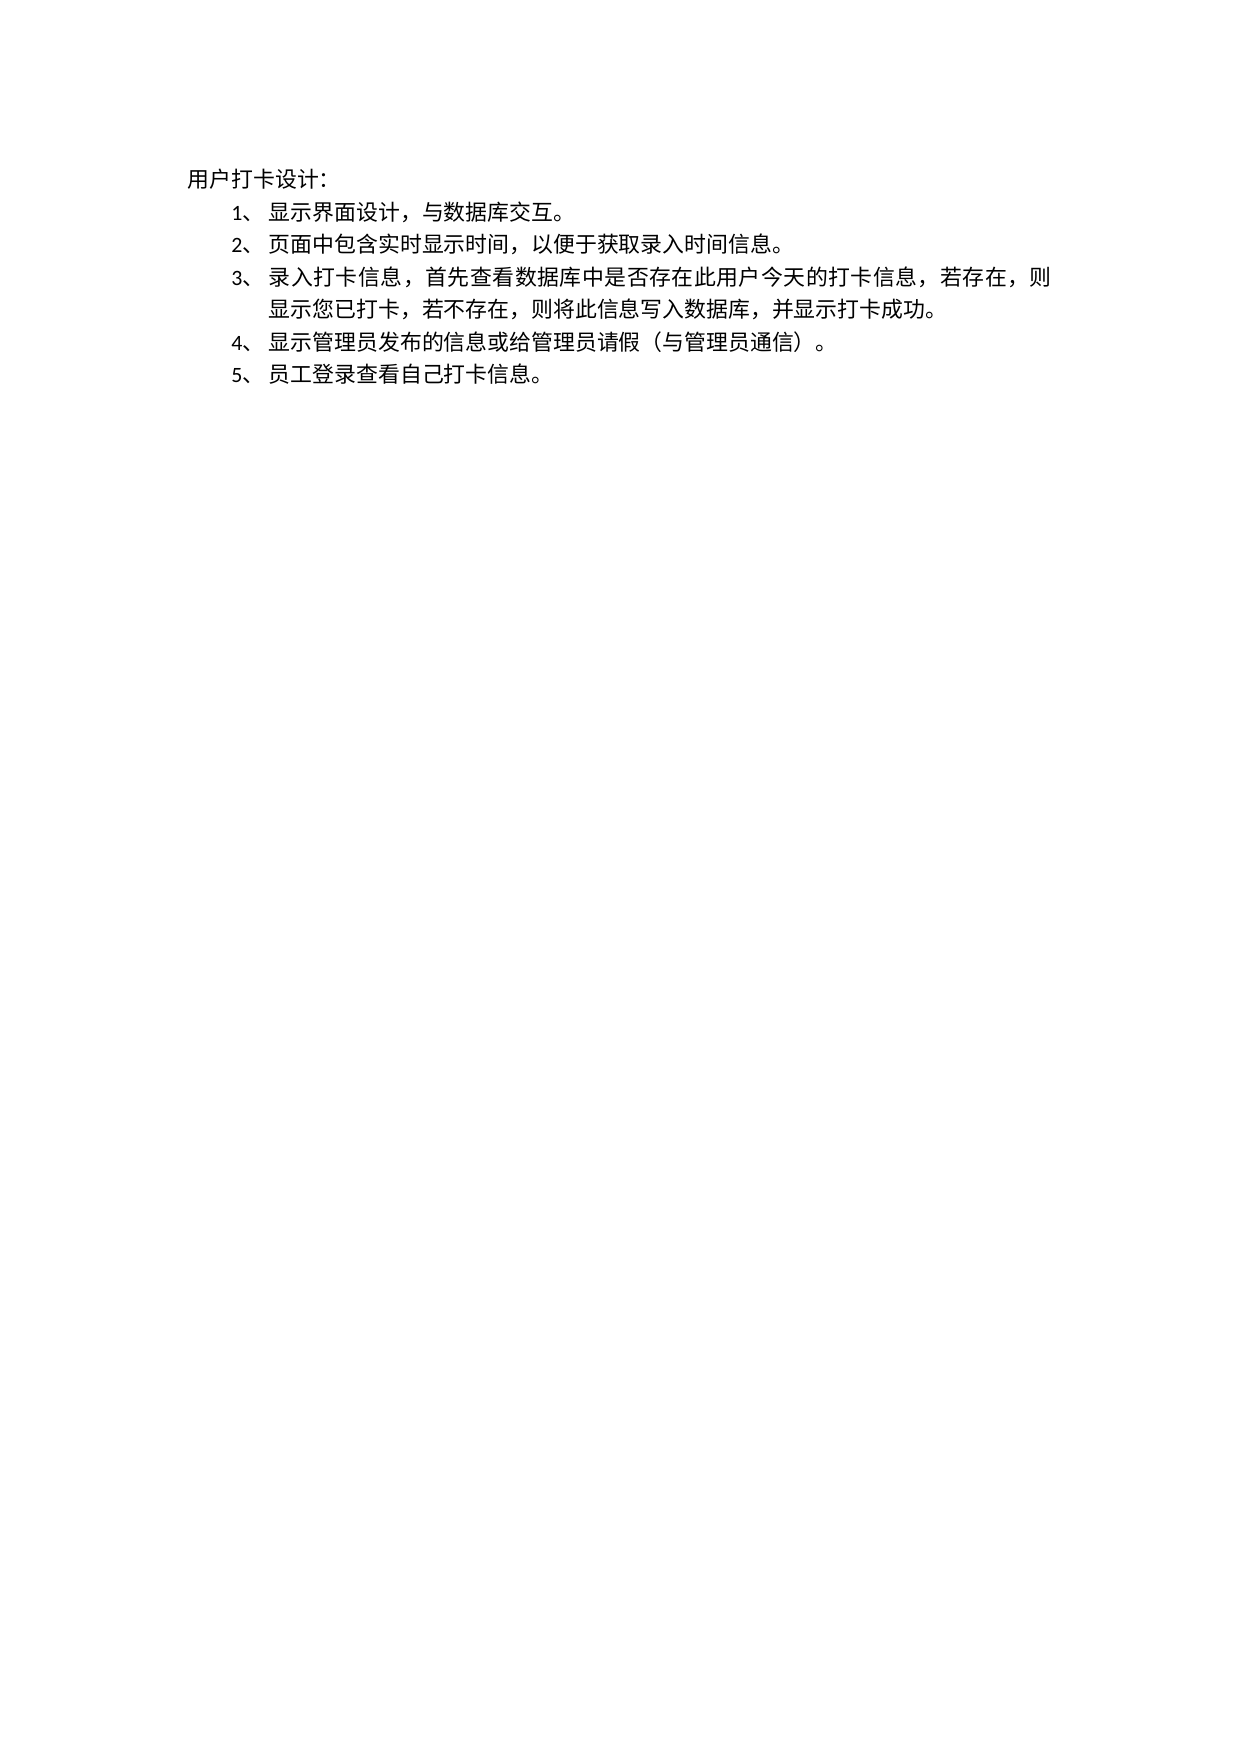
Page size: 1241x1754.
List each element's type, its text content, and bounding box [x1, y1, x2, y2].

list 显示界面设计，与数据库交互。 [231, 194, 1053, 227]
list 页面中包含实时显示时间，以便于获取录入时间信息。 [231, 227, 1053, 259]
list 员工登录查看自己打卡信息。 [231, 357, 1053, 389]
list 显示管理员发布的信息或给管理员请假（与管理员通信）。 [231, 324, 1053, 357]
text 用户打卡设计： [187, 162, 1053, 194]
list 录入打卡信息，首先查看数据库中是否存在此用户今天的打卡信息，若存在，则显示您已打卡，若不存在，则将此信息写入数据库，并显示打卡成功。 [231, 259, 1053, 324]
